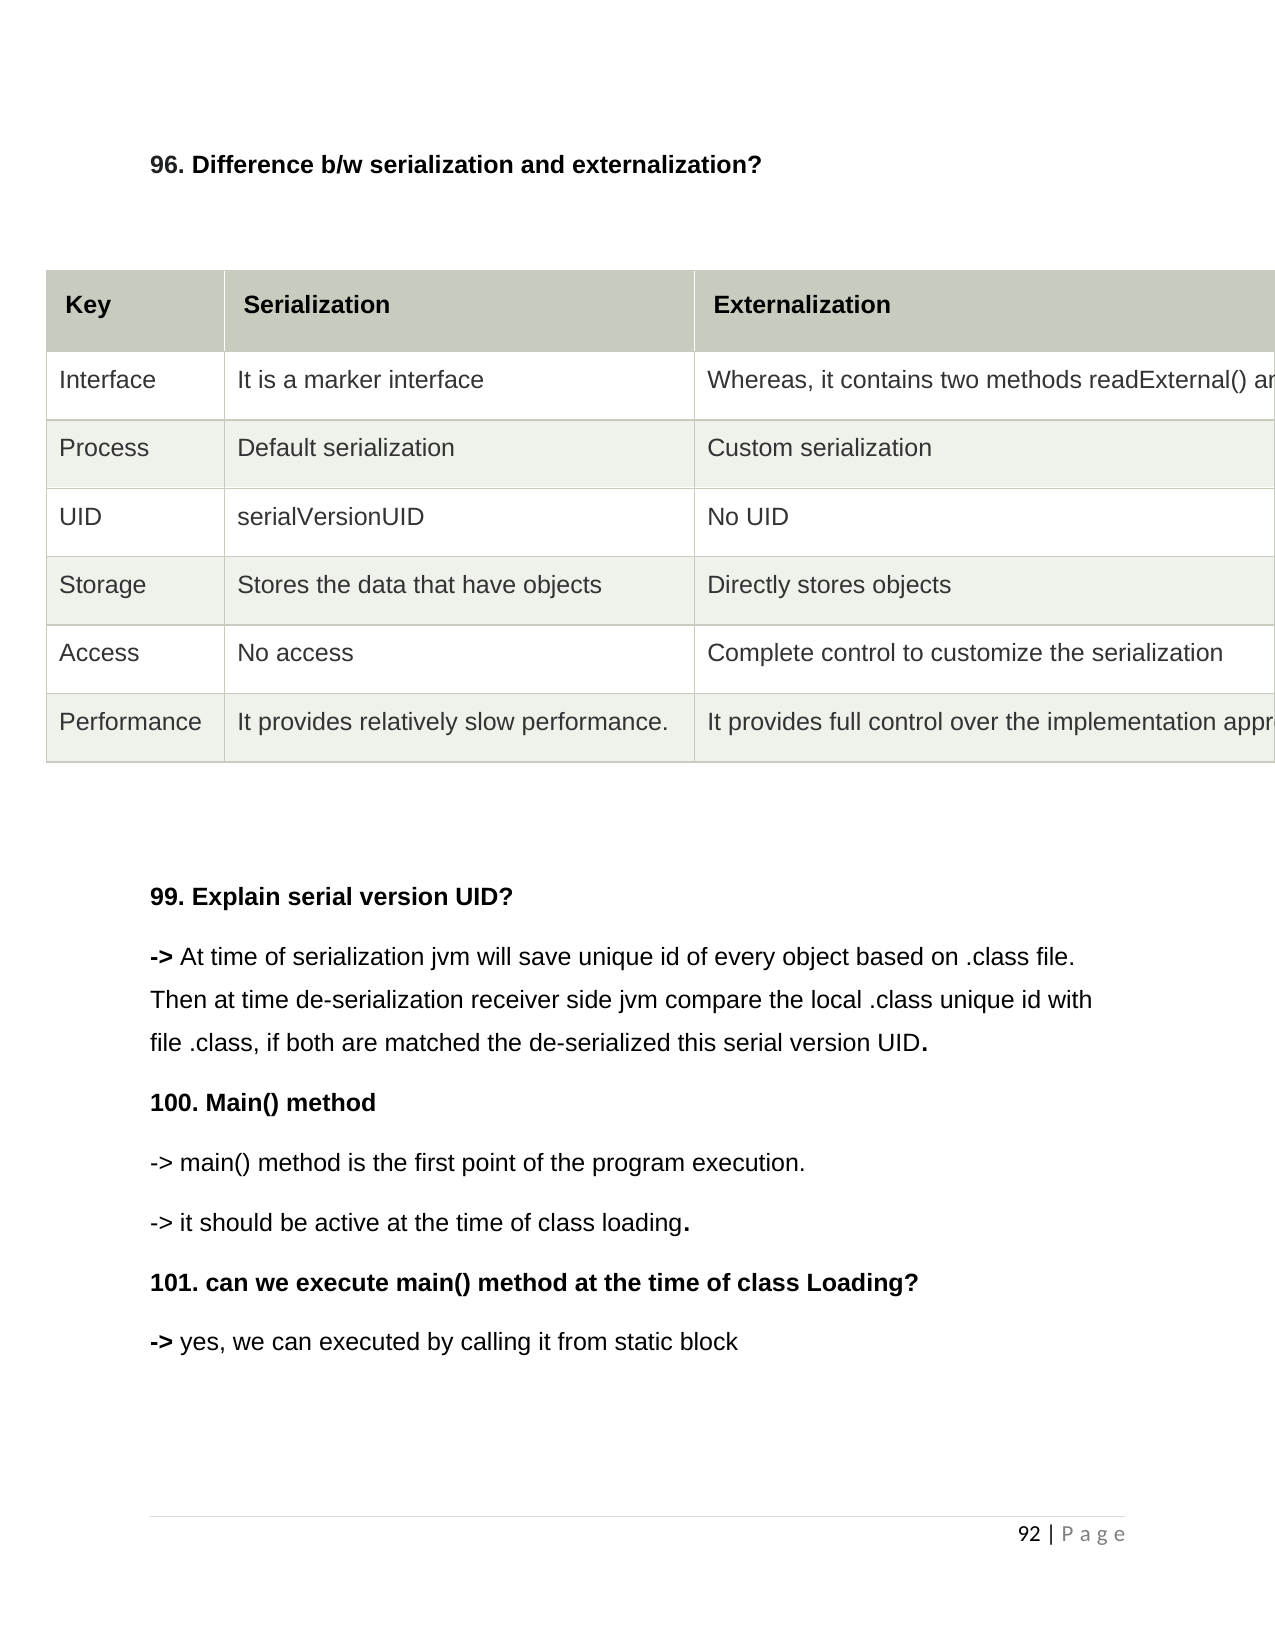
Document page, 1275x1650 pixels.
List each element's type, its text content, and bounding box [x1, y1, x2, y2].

text -> At time of serialization jvm will save unique id of every object based on .class file. Then at time de-serialization receiver side jvm compare the local .class unique id with file .class, if both are matched the de-serialized this serial version UID. [150, 942, 1125, 1057]
text 96. Difference b/w serialization and externalization? [185, 150, 1125, 179]
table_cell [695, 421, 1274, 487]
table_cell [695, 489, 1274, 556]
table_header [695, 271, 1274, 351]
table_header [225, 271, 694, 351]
text -> main() method is the first point of the program execution. [150, 1148, 1125, 1177]
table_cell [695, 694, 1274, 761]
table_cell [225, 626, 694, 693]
text 100. Main() method [150, 1088, 1125, 1117]
text -> it should be active at the time of class loading. [150, 1208, 1125, 1236]
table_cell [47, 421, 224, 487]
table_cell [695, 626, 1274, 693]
text 101. can we execute main() method at the time of class Loading? [150, 1267, 1125, 1296]
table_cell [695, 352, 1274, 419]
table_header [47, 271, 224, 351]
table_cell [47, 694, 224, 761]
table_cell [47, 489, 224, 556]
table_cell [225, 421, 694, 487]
text 99. Explain serial version UID? [150, 882, 1125, 911]
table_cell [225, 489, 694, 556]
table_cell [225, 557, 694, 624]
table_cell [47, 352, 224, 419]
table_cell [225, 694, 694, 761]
text -> yes, we can executed by calling it from static block [150, 1327, 1125, 1356]
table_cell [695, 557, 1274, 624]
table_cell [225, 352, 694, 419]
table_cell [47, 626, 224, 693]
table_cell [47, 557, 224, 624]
